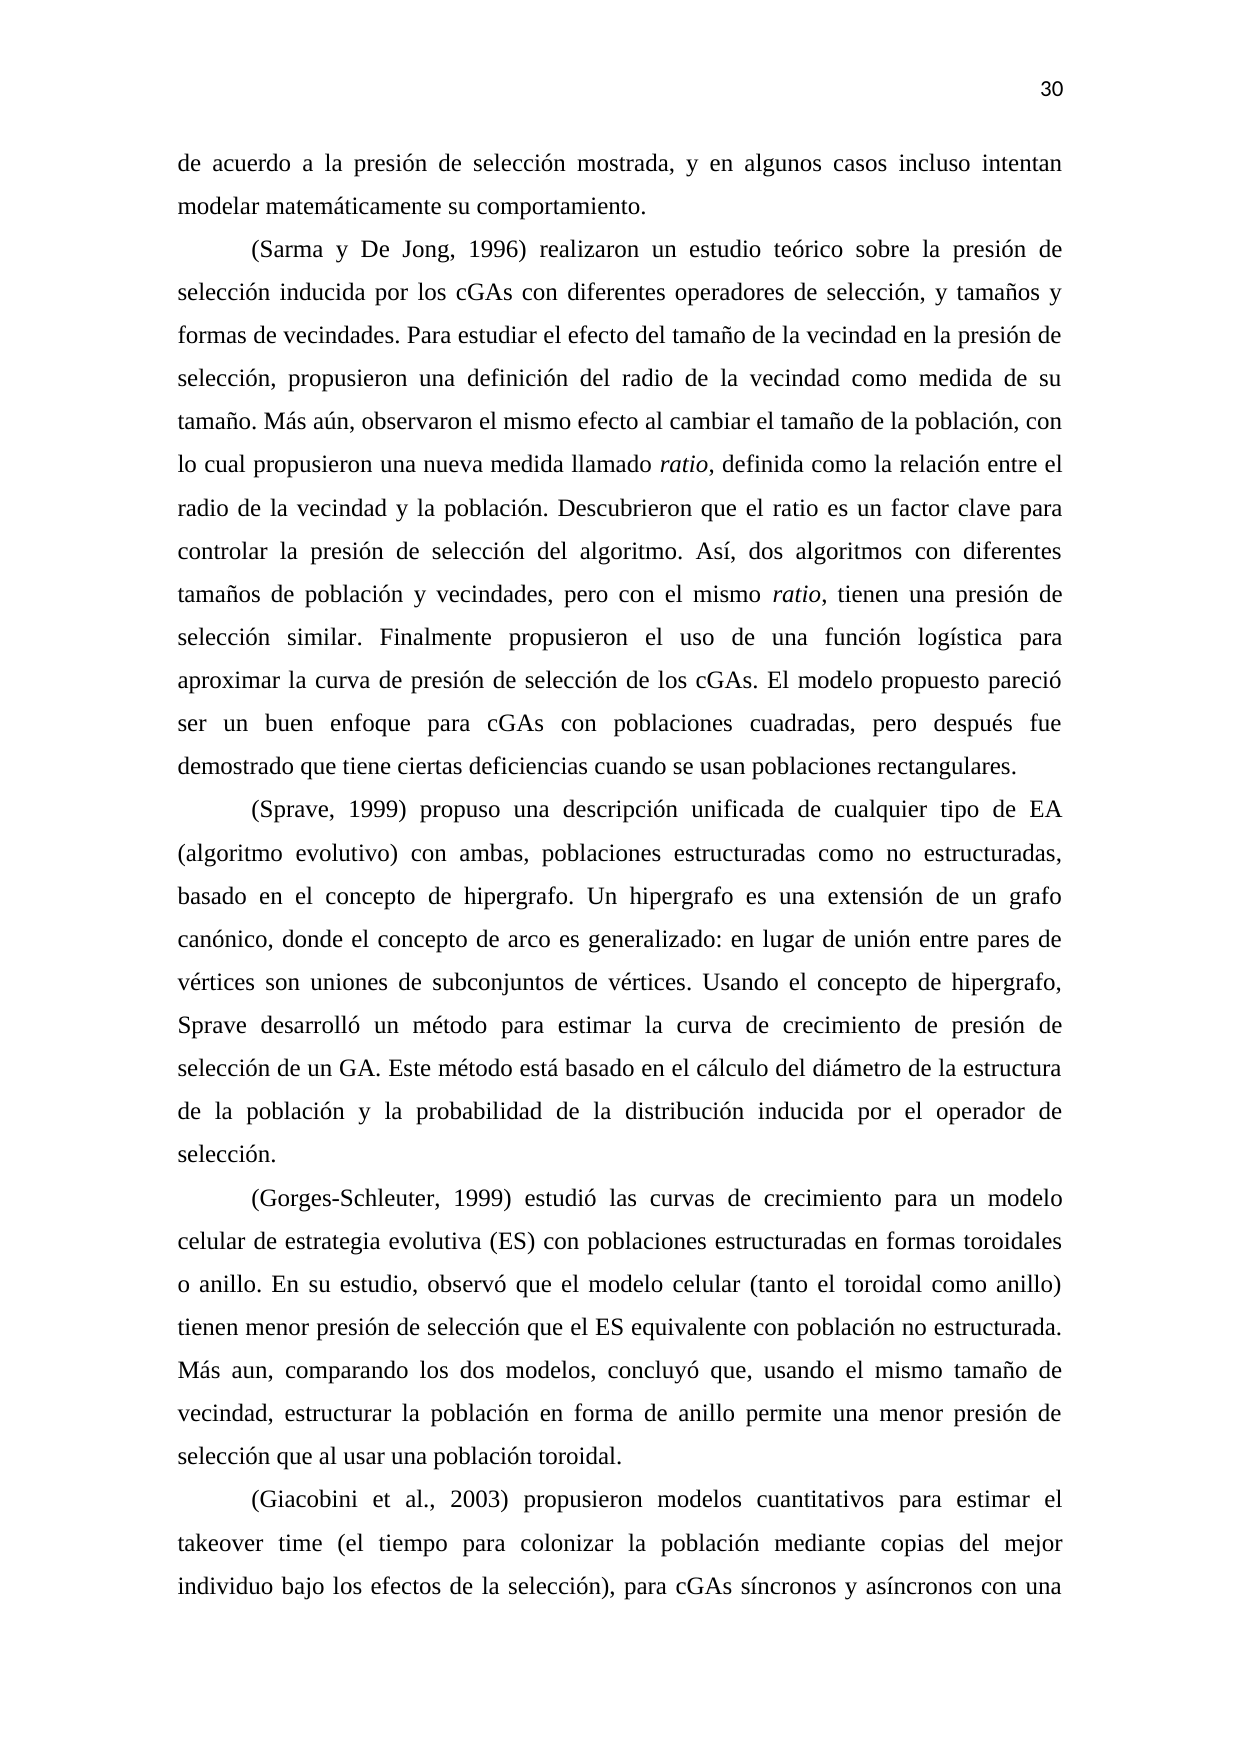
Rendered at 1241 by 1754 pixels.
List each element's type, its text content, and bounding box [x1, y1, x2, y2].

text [177, 1484, 1063, 1599]
text (Sarma y De Jong, 1996) realizaron un estudio teórico sobre la presión de selección inducida por los cGAs con diferentes operadores de selección, y tamaños y formas de vecindades. Para estudiar el efecto del tamaño de la vecindad en la presión de selección, propusieron una definición del radio de la vecindad como medida de su tamaño. Más aún, observaron el mismo efecto al cambiar el tamaño de la población, con lo cual propusieron una nueva medida llamado ratio, definida como la relación entre el radio de la vecindad y la población. Descubrieron que el ratio es un factor clave para controlar la presión de selección del algoritmo. Así, dos algoritmos con diferentes tamaños de población y vecindades, pero con el mismo ratio, tienen una presión de selección similar. Finalmente propusieron el uso de una función logística para aproximar la curva de presión de selección de los cGAs. El modelo propuesto pareció ser un buen enfoque para cGAs con poblaciones cuadradas, pero después fue demostrado que tiene ciertas deficiencias cuando se usan poblaciones rectangulares. [177, 234, 1063, 780]
text (Gorges-Schleuter, 1999) estudió las curvas de crecimiento para un modelo celular de estrategia evolutiva (ES) con poblaciones estructuradas en formas toroidales o anillo. En su estudio, observó que el modelo celular (tanto el toroidal como anillo) tienen menor presión de selección que el ES equivalente con población no estructurada. Más aun, comparando los dos modelos, concluyó que, usando el mismo tamaño de vecindad, estructurar la población en forma de anillo permite una menor presión de selección que al usar una población toroidal. [177, 1183, 1063, 1470]
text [177, 148, 1063, 219]
text (Sprave, 1999) propuso una descripción unificada de cualquier tipo de EA (algoritmo evolutivo) con ambas, poblaciones estructuradas como no estructuradas, basado en el concepto de hipergrafo. Un hipergrafo es una extensión de un grafo canónico, donde el concepto de arco es generalizado: en lugar de unión entre pares de vértices son uniones de subconjuntos de vértices. Usando el concepto de hipergrafo, Sprave desarrolló un método para estimar la curva de crecimiento de presión de selección de un GA. Este método está basado en el cálculo del diámetro de la estructura de la población y la probabilidad de la distribución inducida por el operador de selección. [177, 794, 1063, 1168]
